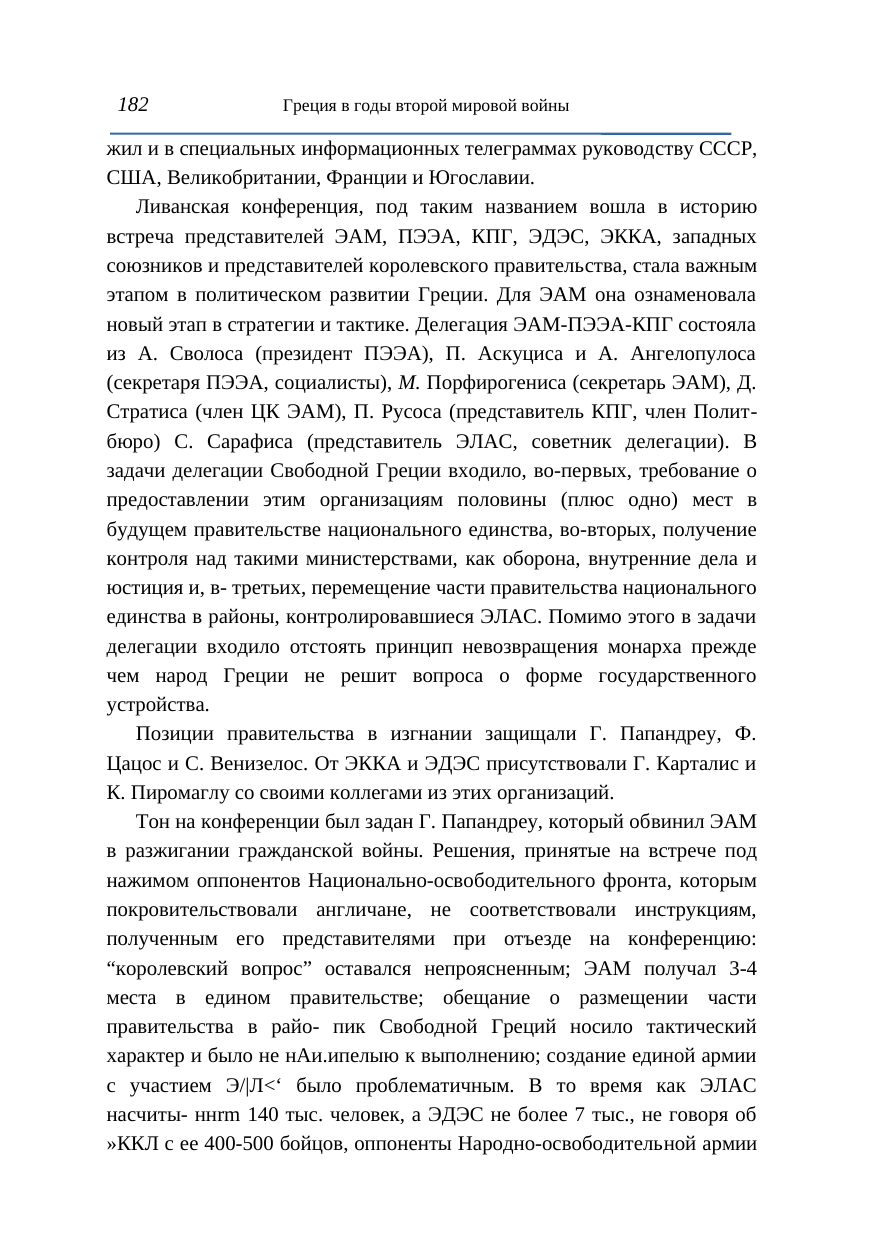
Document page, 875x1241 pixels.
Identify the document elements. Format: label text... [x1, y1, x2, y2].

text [106, 809, 757, 1155]
text жил и в специальных информационных телеграммах руководству СССР, США, Великобритании, Франции и Югославии. [106, 136, 757, 189]
text Ливанская конференция, под таким названием вошла в историю встреча представителей ЭАМ, ПЭЭА, КПГ, ЭДЭС, ЭККА, западных союзников и представителей королевского правительства, стала важным этапом в политическом развитии Греции. Для ЭАМ она ознаменовала новый этап в стратегии и тактике. Делегация ЭАМ-ПЭЭА-КПГ состояла из А. Сволоса (президент ПЭЭА), П. Аскуциса и А. Ангелопулоса (секретаря ПЭЭА, социалисты), М. Порфирогениса (секретарь ЭАМ), Д. Стратиса (член ЦК ЭАМ), П. Русоса (представитель КПГ, член Политбюро) С. Сарафиса (представитель ЭЛАС, советник делегации). В задачи делегации Свободной Греции входило, во-первых, требование о предоставлении этим организациям половины (плюс одно) мест в будущем правительстве национального единства, во-вторых, получение контроля над такими министерствами, как оборона, внутренние дела и юстиция и, в- третьих, перемещение части правительства национального единства в районы, контролировавшиеся ЭЛАС. Помимо этого в задачи делегации входило отстоять принцип невозвращения монарха прежде чем народ Греции не решит вопроса о форме государственного устройства. [106, 194, 757, 716]
text Позиции правительства в изгнании защищали Г. Папандреу, Ф. Цацос и С. Венизелос. От ЭККА и ЭДЭС присутствовали Г. Карталис и К. Пиромаглу со своими коллегами из этих организаций. [106, 721, 757, 804]
